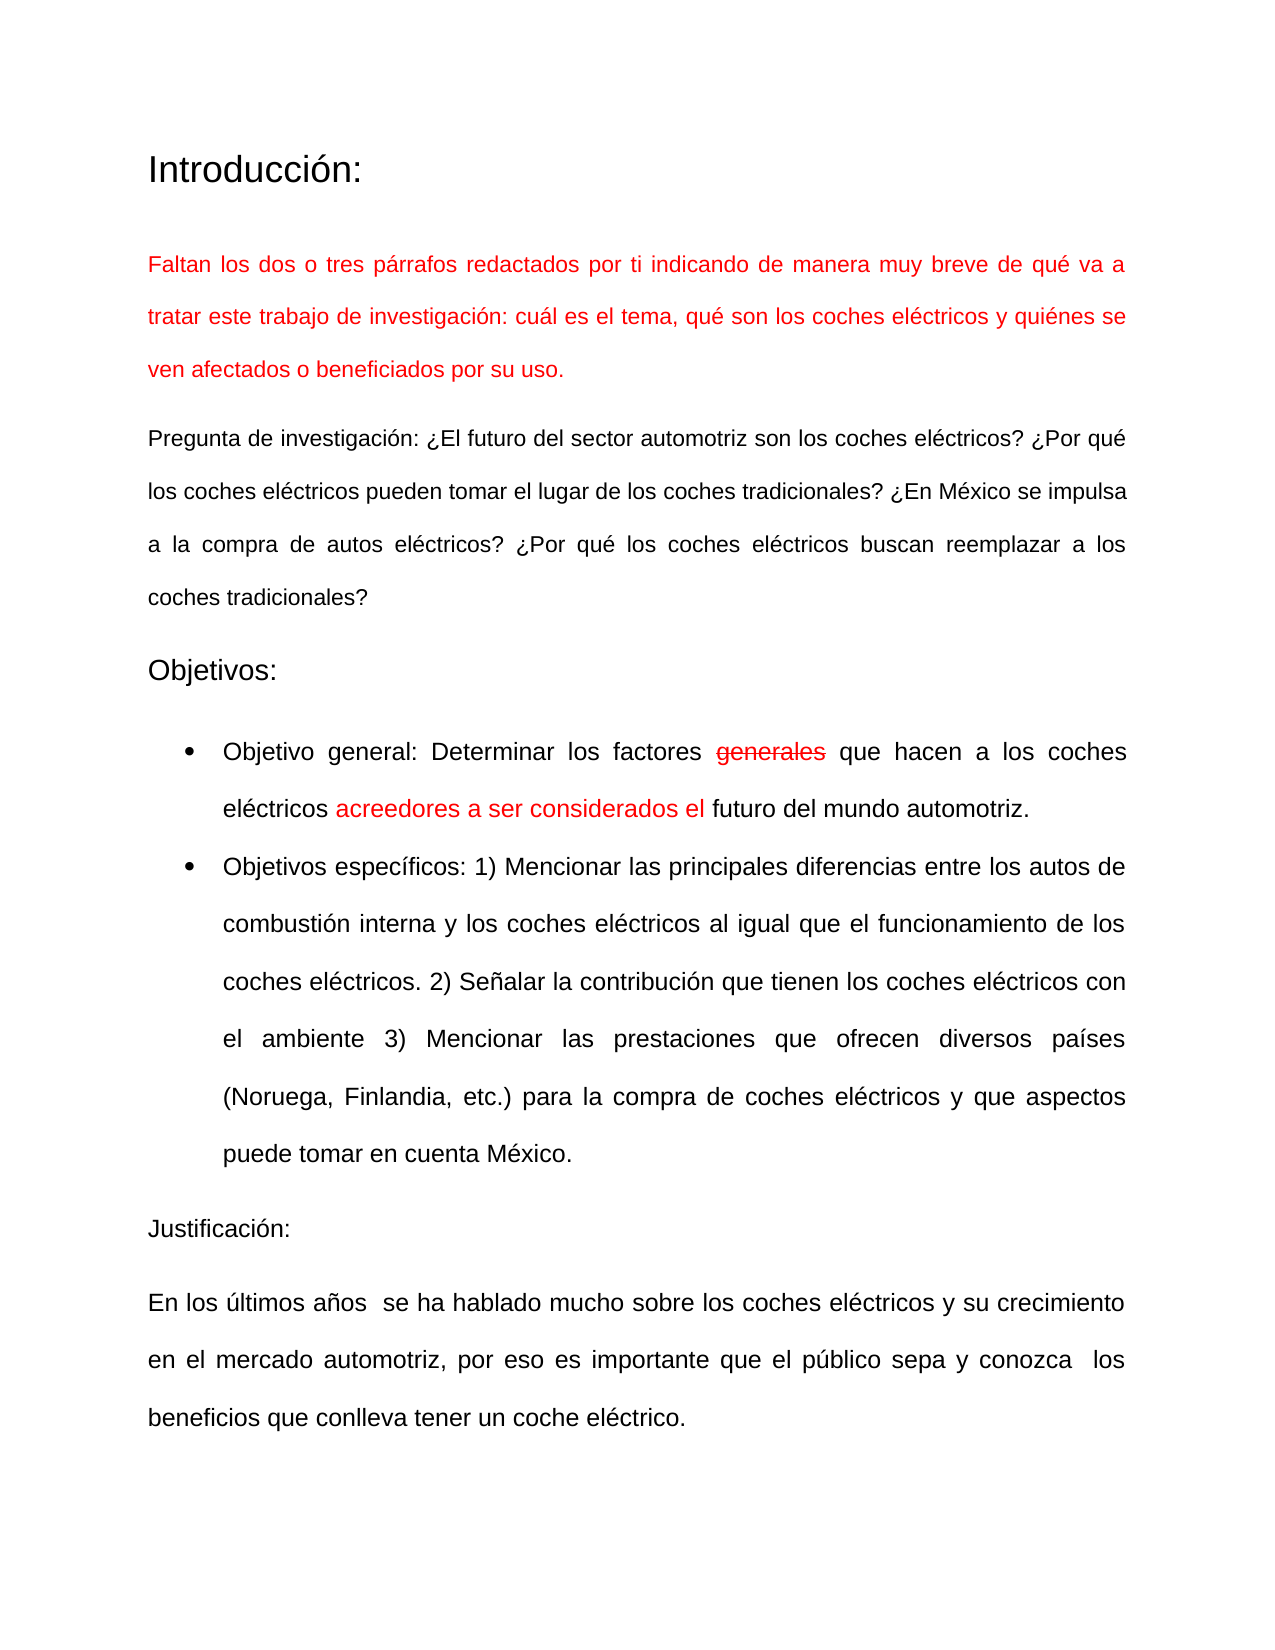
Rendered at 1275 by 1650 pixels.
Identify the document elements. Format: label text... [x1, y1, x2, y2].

text En los últimos años se ha hablado mucho sobre los coches eléctricos y su crecimiento en el mercado automotriz, por eso es importante que el público sepa y conozca los beneficios que conlleva tener un coche eléctrico. [148, 1288, 1127, 1431]
text Justificación: [148, 1213, 1127, 1242]
text Pregunta de investigación: ¿El futuro del sector automotriz son los coches eléctricos? ¿Por qué los coches eléctricos pueden tomar el lugar de los coches tradicionales? ¿En México se impulsa a la compra de autos eléctricos? ¿Por qué los coches eléctricos buscan reemplazar a los coches tradicionales? [148, 425, 1127, 610]
text Objetivos: [148, 653, 1127, 686]
list Objetivo general: Determinar los factores generales que hacen a los coches eléctricos acreedores a ser considerados el futuro del mundo automotriz. [185, 737, 1127, 823]
list Objetivos específicos: 1) Mencionar las principales diferencias entre los autos de combustión interna y los coches eléctricos al igual que el funcionamiento de los coches eléctricos. 2) Señalar la contribución que tienen los coches eléctricos con el ambiente 3) Mencionar las prestaciones que ofrecen diversos países (Noruega, Finlandia, etc.) para la compra de coches eléctricos y que aspectos puede tomar en cuenta México. [185, 852, 1127, 1168]
text Faltan los dos o tres párrafos redactados por ti indicando de manera muy breve de qué va a tratar este trabajo de investigación: cuál es el tema, qué son los coches eléctricos y quiénes se ven afectados o beneficiados por su uso. [148, 251, 1127, 382]
text Introducción: [148, 148, 1127, 191]
